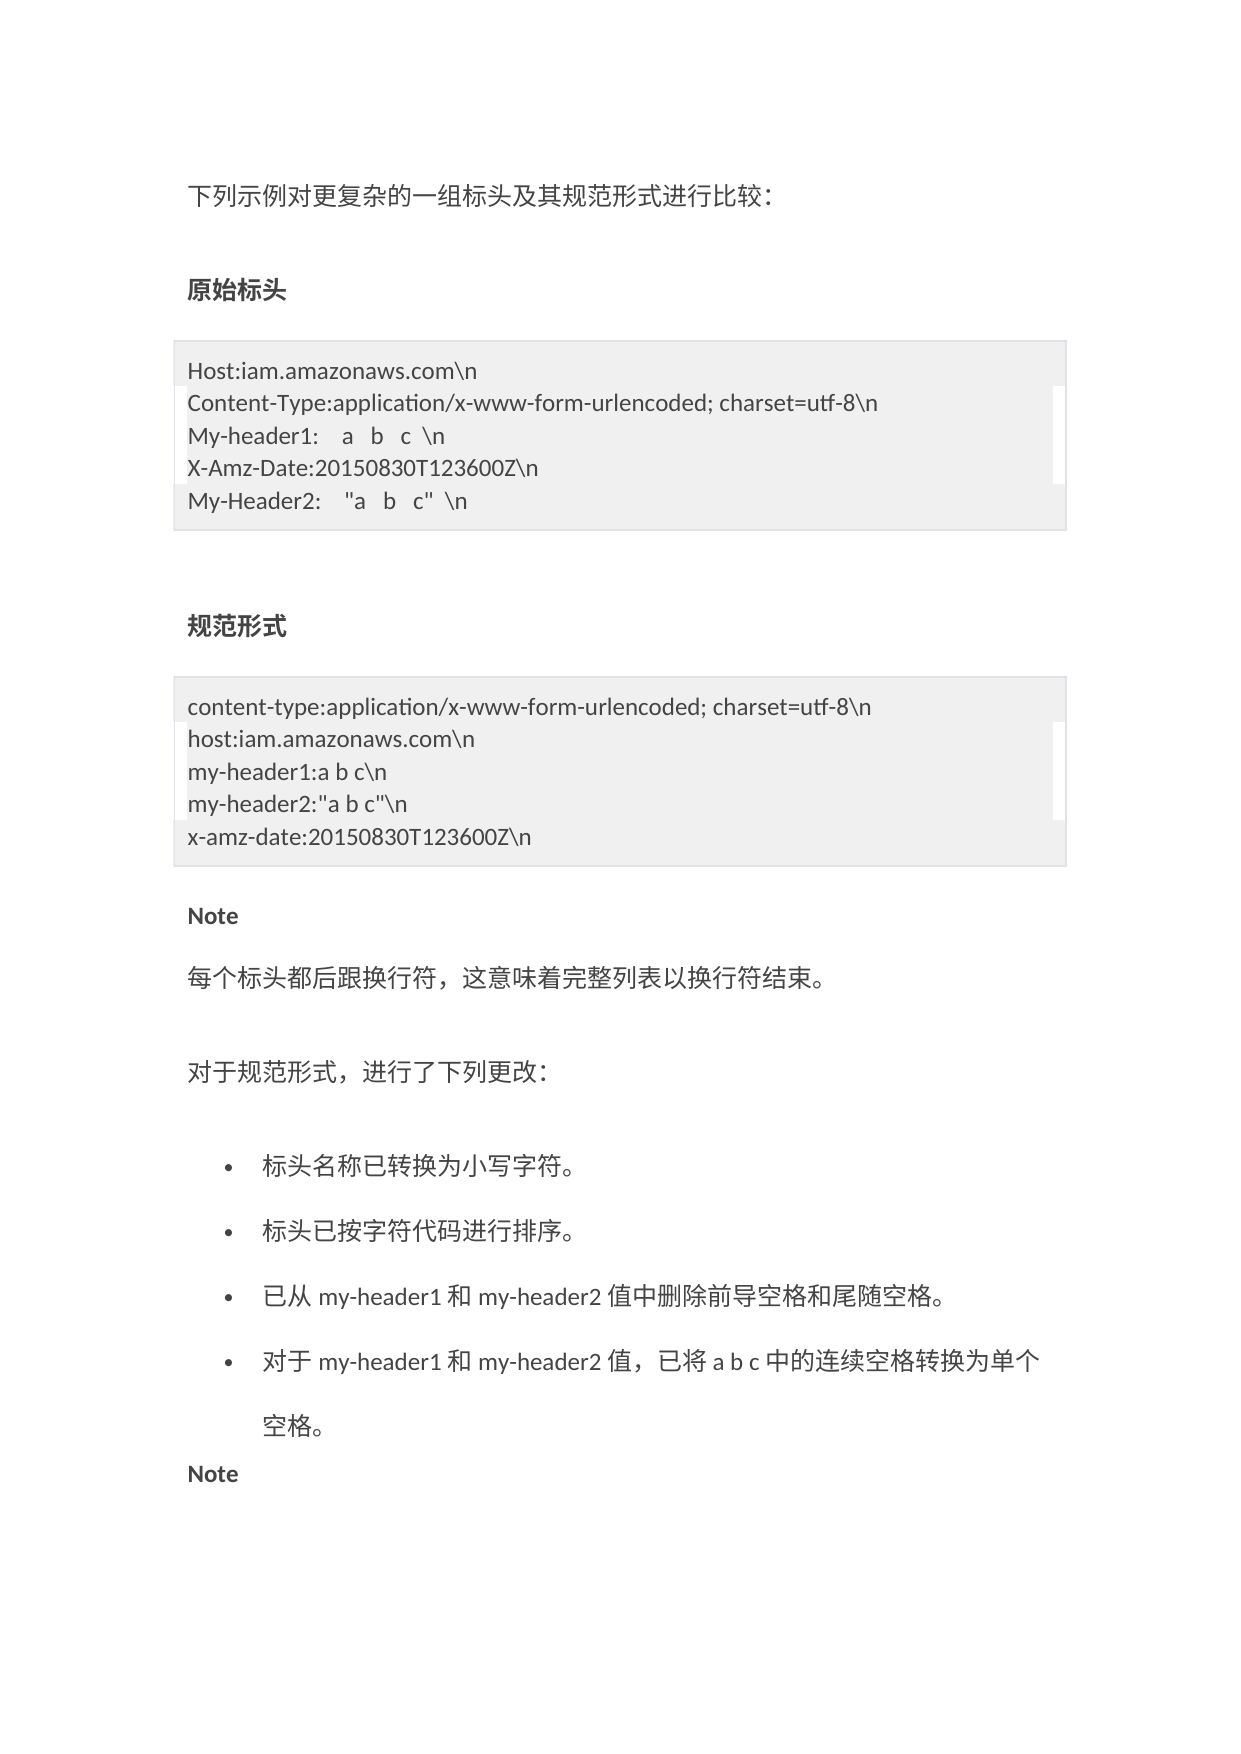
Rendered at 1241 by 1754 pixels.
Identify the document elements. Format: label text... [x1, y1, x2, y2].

list 已从 my-header1 和 my-header2 值中删除前导空格和尾随空格。 [225, 1262, 1053, 1327]
text my-header2:"a b c"\n [187, 787, 1053, 806]
text My-header1: a b c \n [187, 419, 1053, 451]
text 每个标头都后跟换行符，这意味着完整列表以换行符结束。 [187, 944, 1053, 1009]
text my-header1:a b c\n [187, 755, 1053, 787]
text 原始标头 [187, 256, 1053, 321]
text Host:iam.amazonaws.com\n [175, 342, 1065, 386]
list 标头已按字符代码进行排序。 [225, 1197, 1053, 1262]
text x-amz-date:20150830T123600Z\n [175, 806, 1065, 865]
text 下列示例对更复杂的一组标头及其规范形式进行比较： [187, 162, 1053, 227]
text Content-Type:application/x-www-form-urlencoded; charset=utf-8\n [187, 386, 1053, 419]
text My-Header2: "a b c" \n [175, 470, 1065, 529]
text 规范形式 [187, 592, 1053, 657]
text Note [187, 1457, 1053, 1490]
text X-Amz-Date:20150830T123600Z\n [187, 451, 1053, 470]
list 对于 my-header1 和 my-header2 值，已将 a b c 中的连续空格转换为单个空格。 [225, 1327, 1053, 1457]
text content-type:application/x-www-form-urlencoded; charset=utf-8\n [175, 678, 1065, 722]
list 标头名称已转换为小写字符。 [225, 1132, 1053, 1197]
text 对于规范形式，进行了下列更改： [187, 1038, 1053, 1103]
text Note [187, 899, 1053, 932]
text host:iam.amazonaws.com\n [187, 722, 1053, 755]
